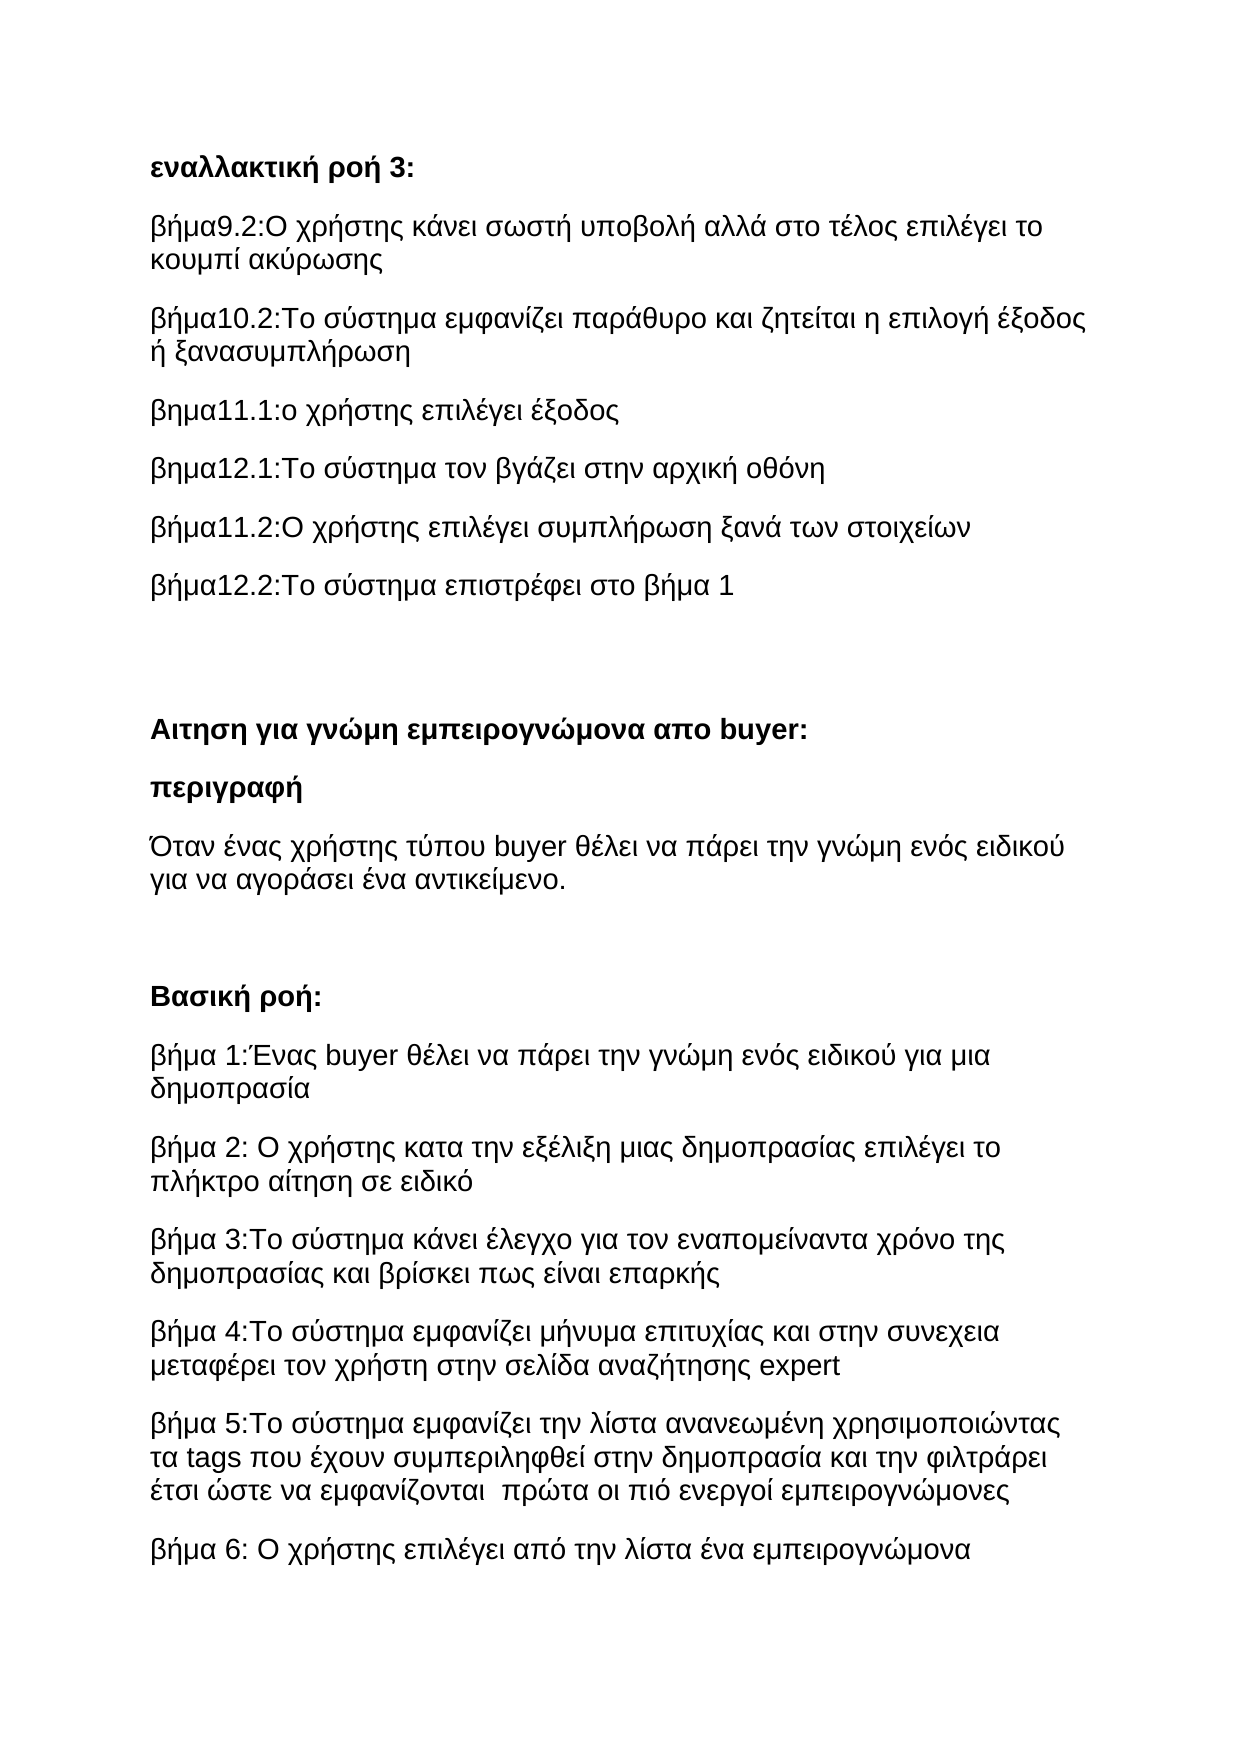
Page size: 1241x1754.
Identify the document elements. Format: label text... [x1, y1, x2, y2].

text εναλλακτική ροή 3: [150, 150, 1090, 183]
text βήμα11.2:Ο χρήστης επιλέγει συμπλήρωση ξανά των στοιχείων [150, 510, 1090, 543]
text βημα12.1:To σύστημα τον βγάζει στην αρχική οθόνη [150, 451, 1090, 485]
text Βασική ροή: [150, 979, 1090, 1013]
text βήμα9.2:Ο χρήστης κάνει σωστή υποβολή αλλά στο τέλος επιλέγει το κουμπί ακύρωσης [150, 208, 1090, 276]
text βήμα 4:Το σύστημα εμφανίζει μήνυμα επιτυχίας και στην συνεχεια μεταφέρει τον χρήστη στην σελίδα αναζήτησης expert [150, 1314, 1090, 1381]
text βήμα 6: Ο χρήστης επιλέγει από την λίστα ένα εμπειρογνώμονα [150, 1532, 1090, 1566]
text βήμα 2: Ο χρήστης κατα την εξέλιξη μιας δημοπρασίας επιλέγει το πλήκτρο αίτηση σε ειδικό [150, 1130, 1090, 1197]
text Αιτηση για γνώμη εμπειρογνώμονα απο buyer: [150, 712, 1090, 745]
text βήμα12.2:Το σύστημα επιστρέφει στο βήμα 1 [150, 568, 1090, 602]
text βημα11.1:ο χρήστης επιλέγει έξοδος [150, 393, 1090, 426]
text Όταν ένας χρήστης τύπου buyer θέλει να πάρει την γνώμη ενός ειδικού για να αγοράσει ένα αντικείμενο. [150, 829, 1090, 896]
text βήμα10.2:Το σύστημα εμφανίζει παράθυρο και ζητείται η επιλογή έξοδος ή ξανασυμπλήρωση [150, 301, 1090, 368]
text περιγραφή [150, 770, 1090, 804]
text βήμα 3:Το σύστημα κάνει έλεγχο για τον εναπομείναντα χρόνο της δημοπρασίας και βρίσκει πως είναι επαρκής [150, 1222, 1090, 1289]
text βήμα 1:Ένας buyer θέλει να πάρει την γνώμη ενός ειδικού για μια δημοπρασία [150, 1038, 1090, 1105]
